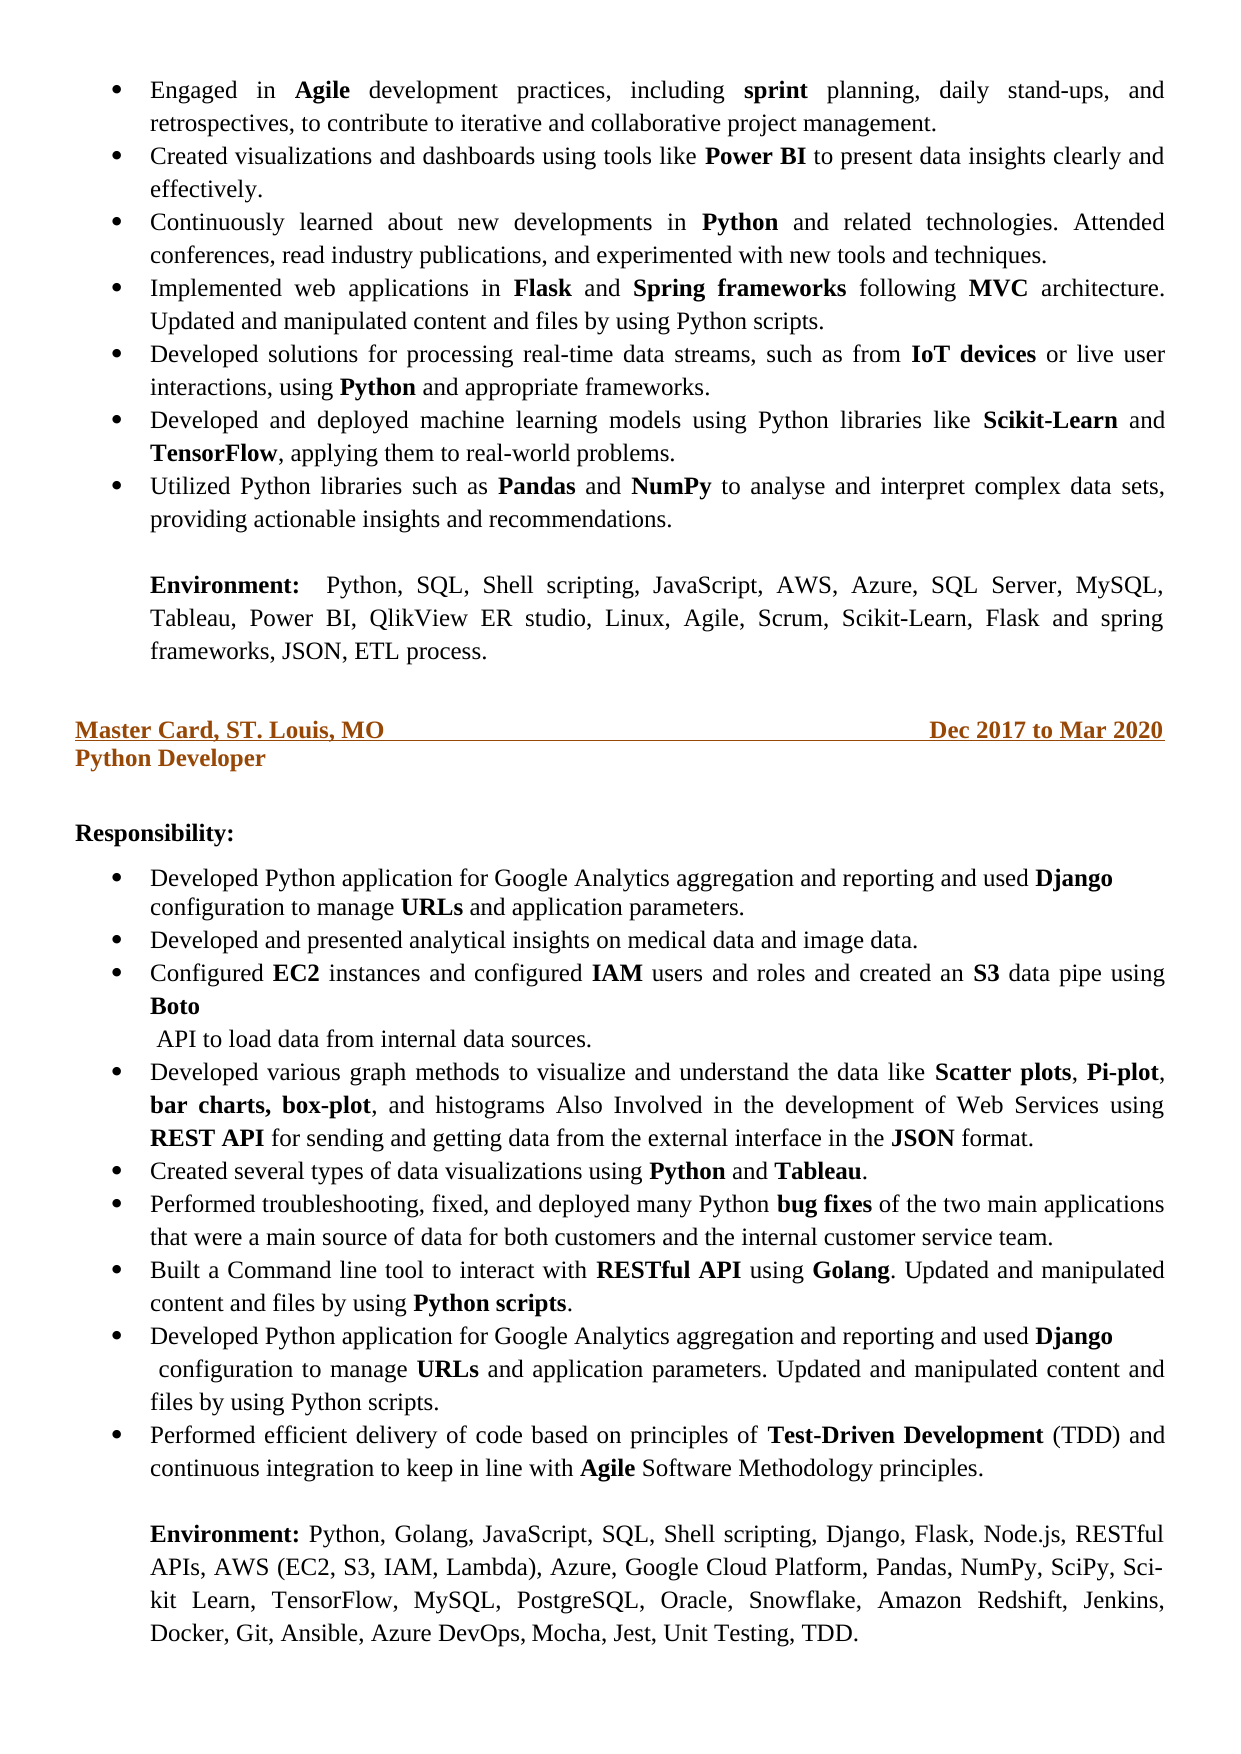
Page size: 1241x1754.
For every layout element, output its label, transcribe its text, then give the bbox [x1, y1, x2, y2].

list API to load data from internal data sources. [150, 1024, 1165, 1053]
list Developed various graph methods to visualize and understand the data like Scatter plots, Pi-plot, bar charts, box-plot, and histograms Also Involved in the development of Web Services using REST API for sending and getting data from the external interface in the JSON format. [112, 1057, 1165, 1152]
list Developed solutions for processing real-time data streams, such as from IoT devices or live user interactions, using Python and appropriate frameworks. [112, 339, 1165, 401]
list Implemented web applications in Flask and Spring frameworks following MVC architecture. Updated and manipulated content and files by using Python scripts. [112, 273, 1165, 335]
list Created visualizations and dashboards using tools like Power BI to present data insights clearly and effectively. [112, 141, 1165, 203]
text Master Card, ST. Louis, MO Dec 2017 to Mar 2020 Python Developer [75, 741, 1165, 772]
list Performed efficient delivery of code based on principles of Test-Driven Development (TDD) and continuous integration to keep in line with Agile Software Methodology principles. [112, 1420, 1165, 1482]
list Developed and deployed machine learning models using Python libraries like Scikit-Learn and TensorFlow, applying them to real-world problems. [112, 405, 1165, 467]
list Performed troubleshooting, fixed, and deployed many Python bug fixes of the two main applications that were a main source of data for both customers and the internal customer service team. [112, 1189, 1165, 1251]
list Created several types of data visualizations using Python and Tableau. [112, 1156, 1165, 1185]
list Developed Python application for Google Analytics aggregation and reporting and used Django [112, 1321, 1165, 1350]
list configuration to manage URLs and application parameters. [150, 892, 1165, 921]
list Environment: Python, SQL, Shell scripting, JavaScript, AWS, Azure, SQL Server, MySQL, Tableau, Power BI, QlikView ER studio, Linux, Agile, Scrum, Scikit-Learn, Flask and spring frameworks, JSON, ETL process. [150, 570, 1165, 665]
list Built a Command line tool to interact with RESTful API using Golang. Updated and manipulated content and files by using Python scripts. [112, 1255, 1165, 1317]
list configuration to manage URLs and application parameters. Updated and manipulated content and files by using Python scripts. [150, 1354, 1165, 1416]
text Master Card, ST. Louis, MO Dec 2017 to Mar 2020 Python Developer [75, 715, 1165, 740]
list Developed Python application for Google Analytics aggregation and reporting and used Django [112, 863, 1165, 892]
list Engaged in Agile development practices, including sprint planning, daily stand-ups, and retrospectives, to contribute to iterative and collaborative project management. [112, 75, 1165, 137]
list Environment: Python, Golang, JavaScript, SQL, Shell scripting, Django, Flask, Node.js, RESTful APIs, AWS (EC2, S3, IAM, Lambda), Azure, Google Cloud Platform, Pandas, NumPy, SciPy, Sci-kit Learn, TensorFlow, MySQL, PostgreSQL, Oracle, Snowflake, Amazon Redshift, Jenkins, Docker, Git, Ansible, Azure DevOps, Mocha, Jest, Unit Testing, TDD. [150, 1519, 1165, 1647]
list Utilized Python libraries such as Pandas and NumPy to analyse and interpret complex data sets, providing actionable insights and recommendations. [112, 471, 1165, 533]
list Configured EC2 instances and configured IAM users and roles and created an S3 data pipe using Boto [112, 958, 1165, 1020]
text Responsibility: [75, 818, 1165, 846]
list Developed and presented analytical insights on medical data and image data. [112, 925, 1165, 954]
list Continuously learned about new developments in Python and related technologies. Attended conferences, read industry publications, and experimented with new tools and techniques. [112, 207, 1165, 269]
